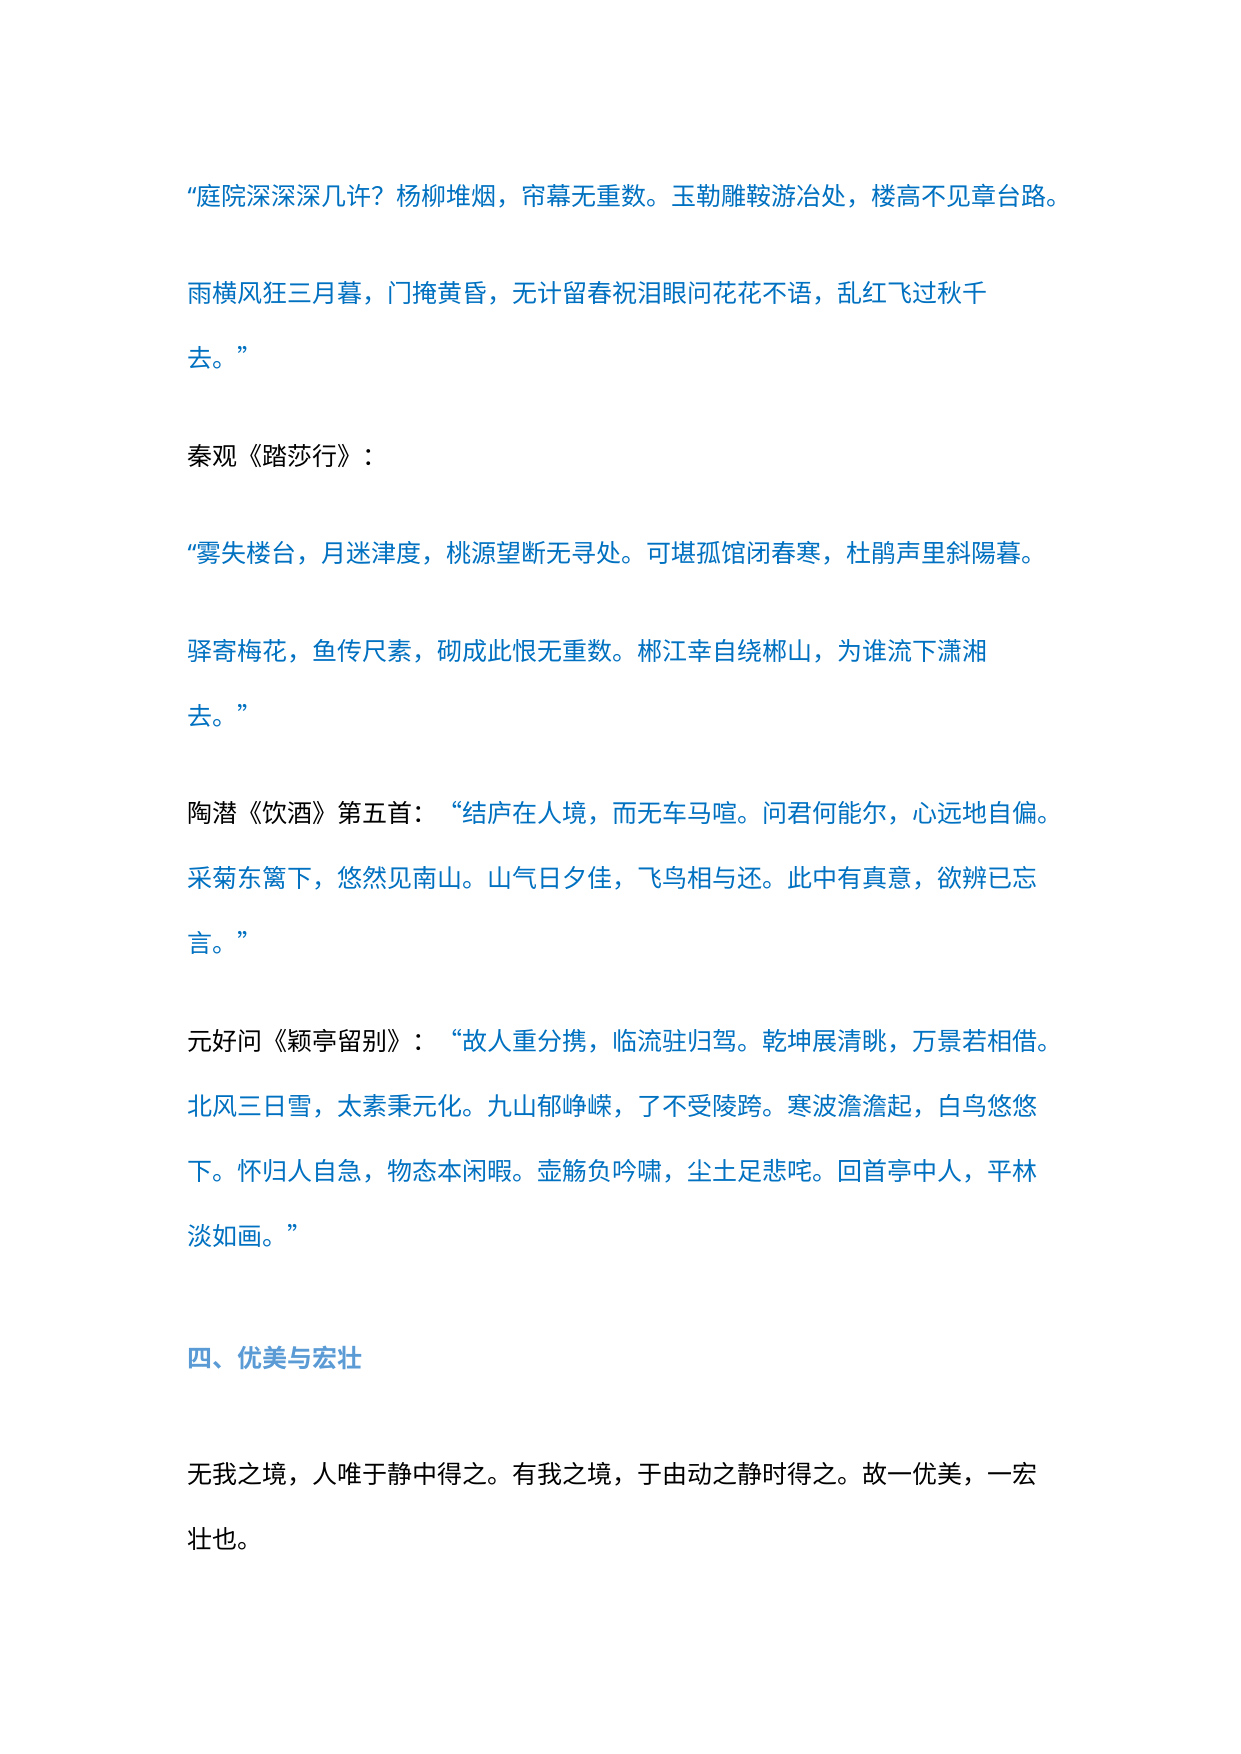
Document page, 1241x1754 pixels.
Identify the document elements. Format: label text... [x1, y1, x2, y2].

text 无我之境，人唯于静中得之。有我之境，于由动之静时得之。故一优美，一宏壮也。 [187, 1441, 1053, 1571]
subtitle 四、优美与宏壮 [187, 1324, 1053, 1389]
text 驿寄梅花，鱼传尺素，砌成此恨无重数。郴江幸自绕郴山，为谁流下潇湘去。” [187, 617, 1053, 747]
text 秦观《踏莎行》： [187, 422, 1053, 487]
text 陶潜《饮酒》第五首：“结庐在人境，而无车马喧。问君何能尔，心远地自偏。采菊东篱下，悠然见南山。山气日夕佳，飞鸟相与还。此中有真意，欲辨已忘言。” [187, 779, 1053, 974]
text 元好问《颖亭留别》：“故人重分携，临流驻归驾。乾坤展清眺，万景若相借。北风三日雪，太素秉元化。九山郁峥嵘，了不受陵跨。寒波澹澹起，白鸟悠悠下。怀归人自急，物态本闲暇。壶觞负吟啸，尘土足悲咤。回首亭中人，平林淡如画。” [187, 1007, 1053, 1267]
text 雨横风狂三月暮，门掩黄昏，无计留春祝泪眼问花花不语，乱红飞过秋千去。” [187, 259, 1053, 389]
text “雾失楼台，月迷津度，桃源望断无寻处。可堪孤馆闭春寒，杜鹃声里斜陽暮。 [187, 519, 1053, 584]
text “庭院深深深几许？杨柳堆烟，帘幕无重数。玉勒雕鞍游冶处，楼高不见章台路。 [187, 162, 1053, 227]
